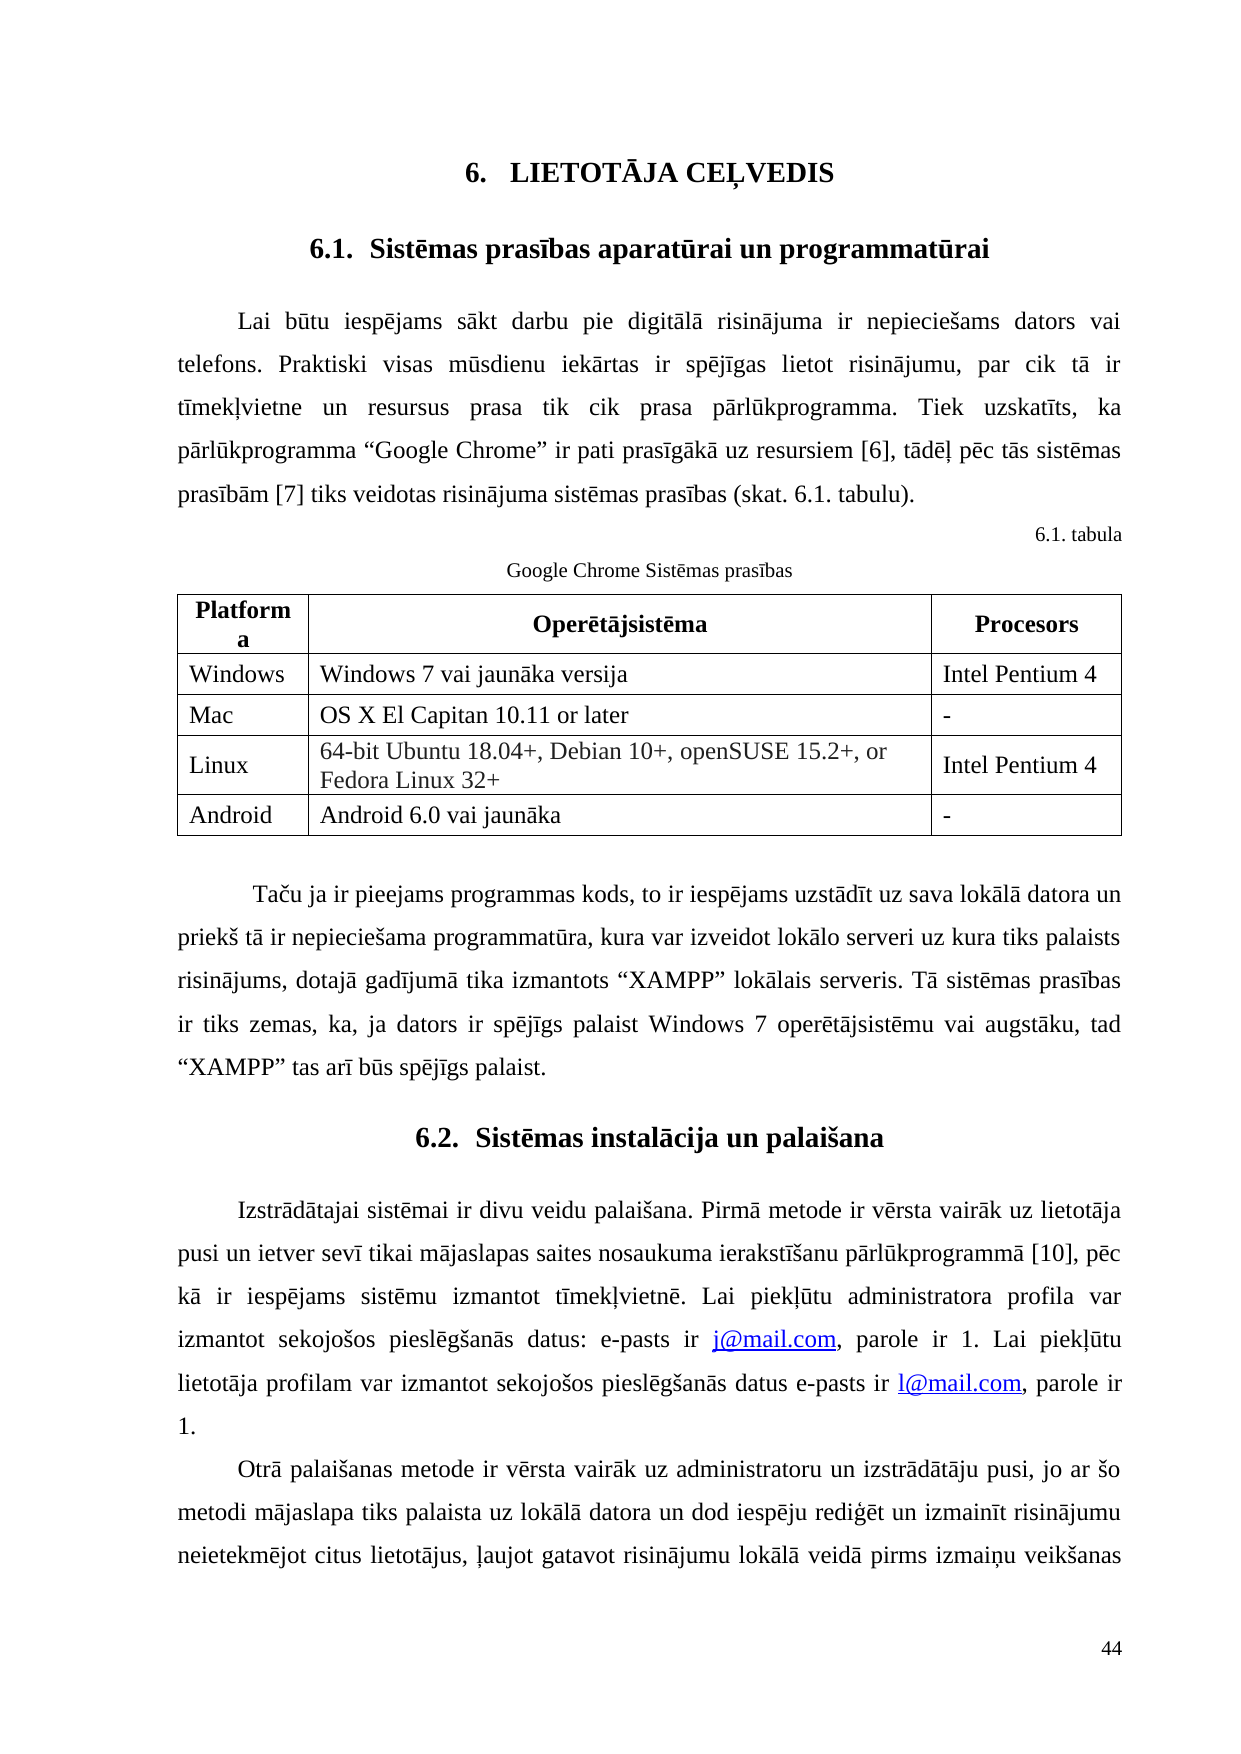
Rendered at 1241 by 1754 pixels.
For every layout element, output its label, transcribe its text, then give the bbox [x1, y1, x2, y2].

table_cell - [932, 795, 1121, 835]
text Lai būtu iespējams sākt darbu pie digitālā risinājuma ir nepieciešams dators vai telefons. Praktiski visas mūsdienu iekārtas ir spējīgas lietot risinājumu, par cik tā ir tīmekļvietne un resursus prasa tik cik prasa pārlūkprogramma. Tiek uzskatīts, ka pārlūkprogramma “Google Chrome” ir pati prasīgākā uz resursiem [6], tādēļ pēc tās sistēmas prasībām [7] tiks veidotas risinājuma sistēmas prasības (skat. 6.1. tabulu). [177, 306, 1122, 507]
text Izstrādātajai sistēmai ir divu veidu palaišana. Pirmā metode ir vērsta vairāk uz lietotāja pusi un ietver sevī tikai mājaslapas saites nosaukuma ierakstīšanu pārlūkprogrammā [10], pēc kā ir iespējams sistēmu izmantot tīmekļvietnē. Lai piekļūtu administratora profila var izmantot sekojošos pieslēgšanās datus: e-pasts ir j@mail.com, parole ir 1. Lai piekļūtu lietotāja profilam var izmantot sekojošos pieslēgšanās datus e-pasts ir l@mail.com, parole ir 1. [177, 1195, 1122, 1439]
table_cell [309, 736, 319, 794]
table_cell Intel Pentium 4 [932, 736, 1121, 794]
text Taču ja ir pieejams programmas kods, to ir iespējams uzstādīt uz sava lokālā datora un priekš tā ir nepieciešama programmatūra, kura var izveidot lokālo serveri uz kura tiks palaists risinājums, dotajā gadījumā tika izmantots “XAMPP” lokālais serveris. Tā sistēmas prasības ir tiks zemas, ka, ja dators ir spējīgs palaist Windows 7 operētājsistēmu vai augstāku, tad “XAMPP” tas arī būs spējīgs palaist. [177, 879, 1122, 1081]
table_cell Windows [178, 654, 308, 694]
table_cell - [932, 695, 1121, 735]
text Google Chrome Sistēmas prasības [177, 558, 1122, 582]
table_cell Intel Pentium 4 [932, 654, 1121, 694]
table_cell Linux [178, 736, 308, 794]
subtitle Lietotāja ceļvedis [177, 156, 1122, 189]
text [177, 1454, 1122, 1569]
table_cell OS X El Capitan 10.11 or later [309, 695, 931, 735]
table_cell Windows 7 vai jaunāka versija [309, 654, 931, 694]
table_header Procesors [932, 595, 1121, 652]
text 6.1. tabula [177, 522, 1122, 546]
table_header Operētājsistēma [309, 595, 931, 652]
subtitle Sistēmas instalācija un palaišana [177, 1120, 1122, 1153]
subtitle Sistēmas prasības aparatūrai un programmatūrai [177, 231, 1122, 264]
table_cell Android 6.0 vai jaunāka [309, 795, 931, 835]
table_header Platforma [178, 595, 308, 652]
table_cell Mac [178, 695, 308, 735]
table_cell Android [178, 795, 308, 835]
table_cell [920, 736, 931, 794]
